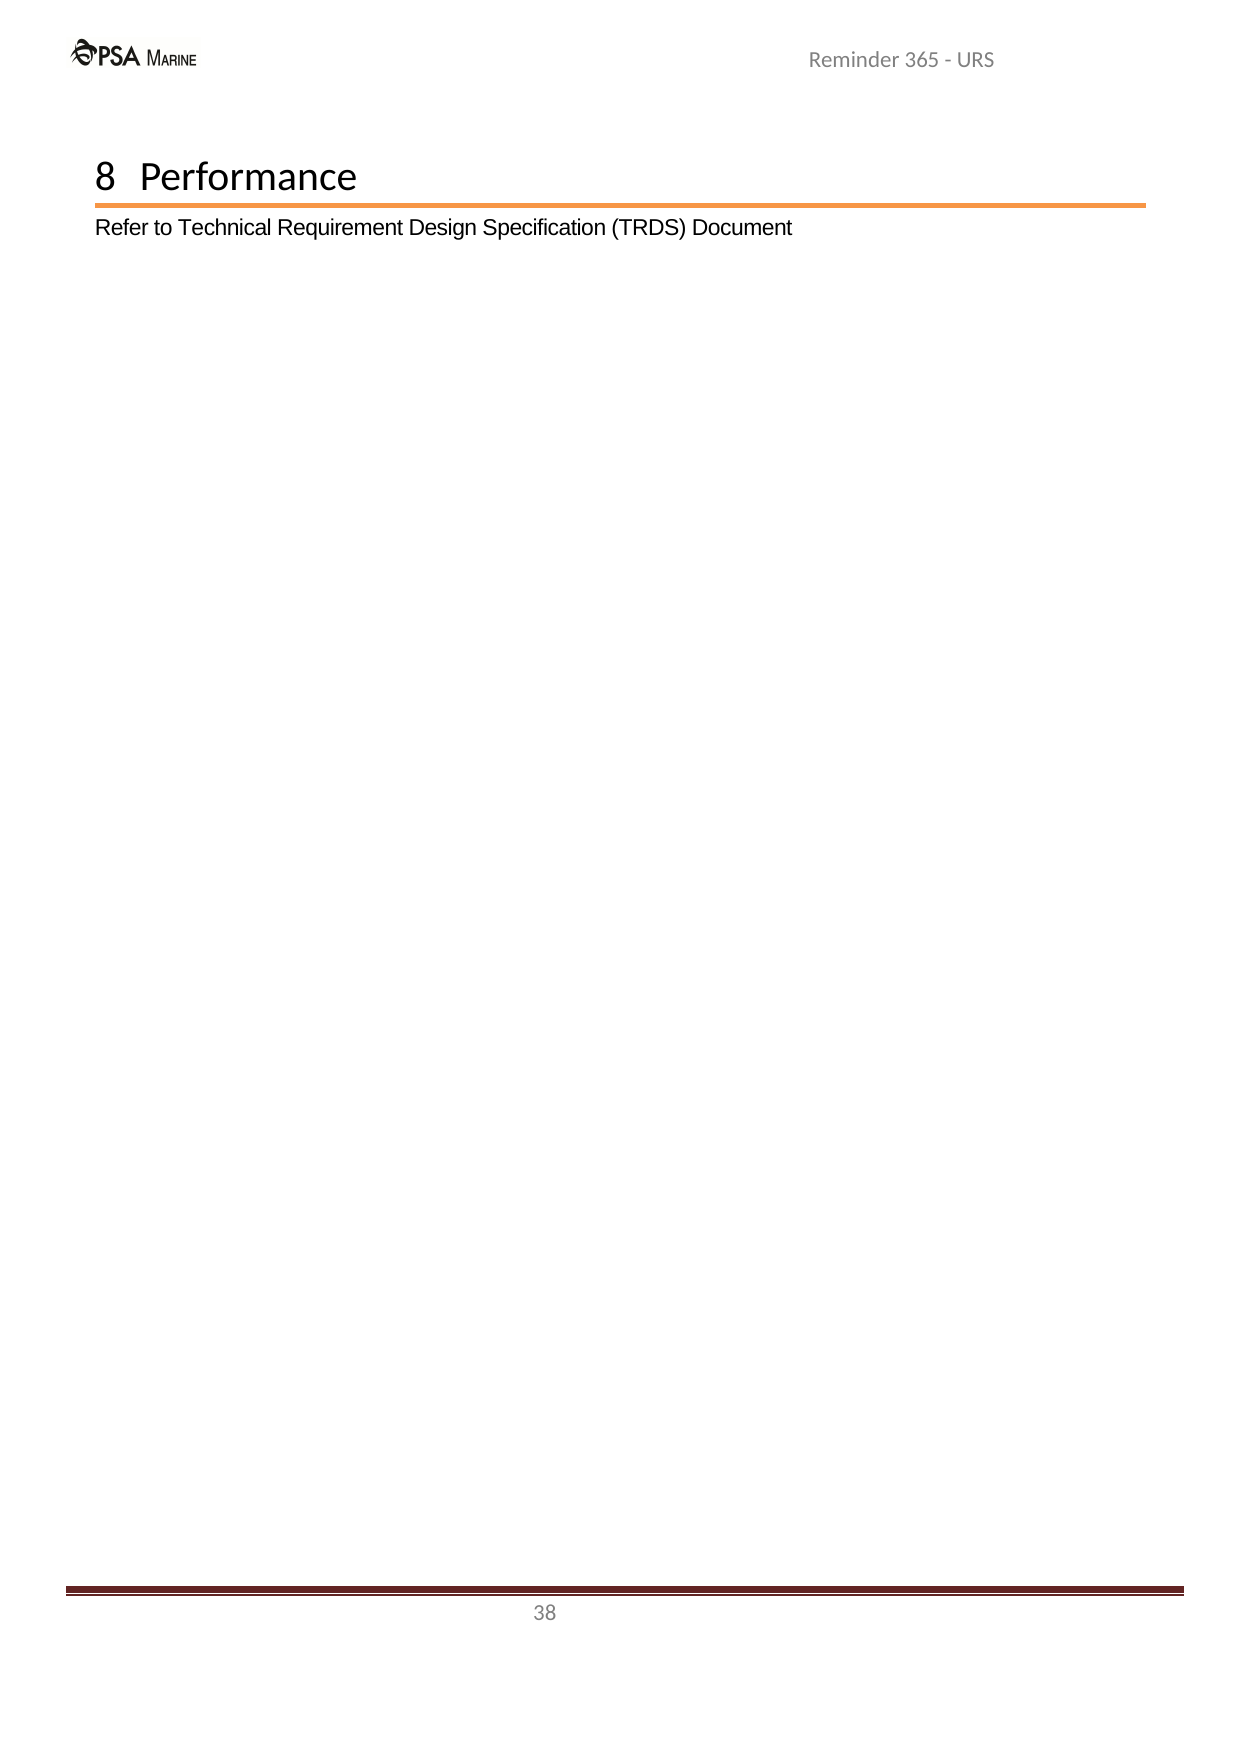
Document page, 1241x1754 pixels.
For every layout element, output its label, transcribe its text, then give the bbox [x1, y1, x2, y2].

text Refer to Technical Requirement Design Specification (TRDS) Document [94, 214, 1146, 240]
subtitle Performance [94, 150, 1146, 208]
picture [66, 37, 201, 68]
